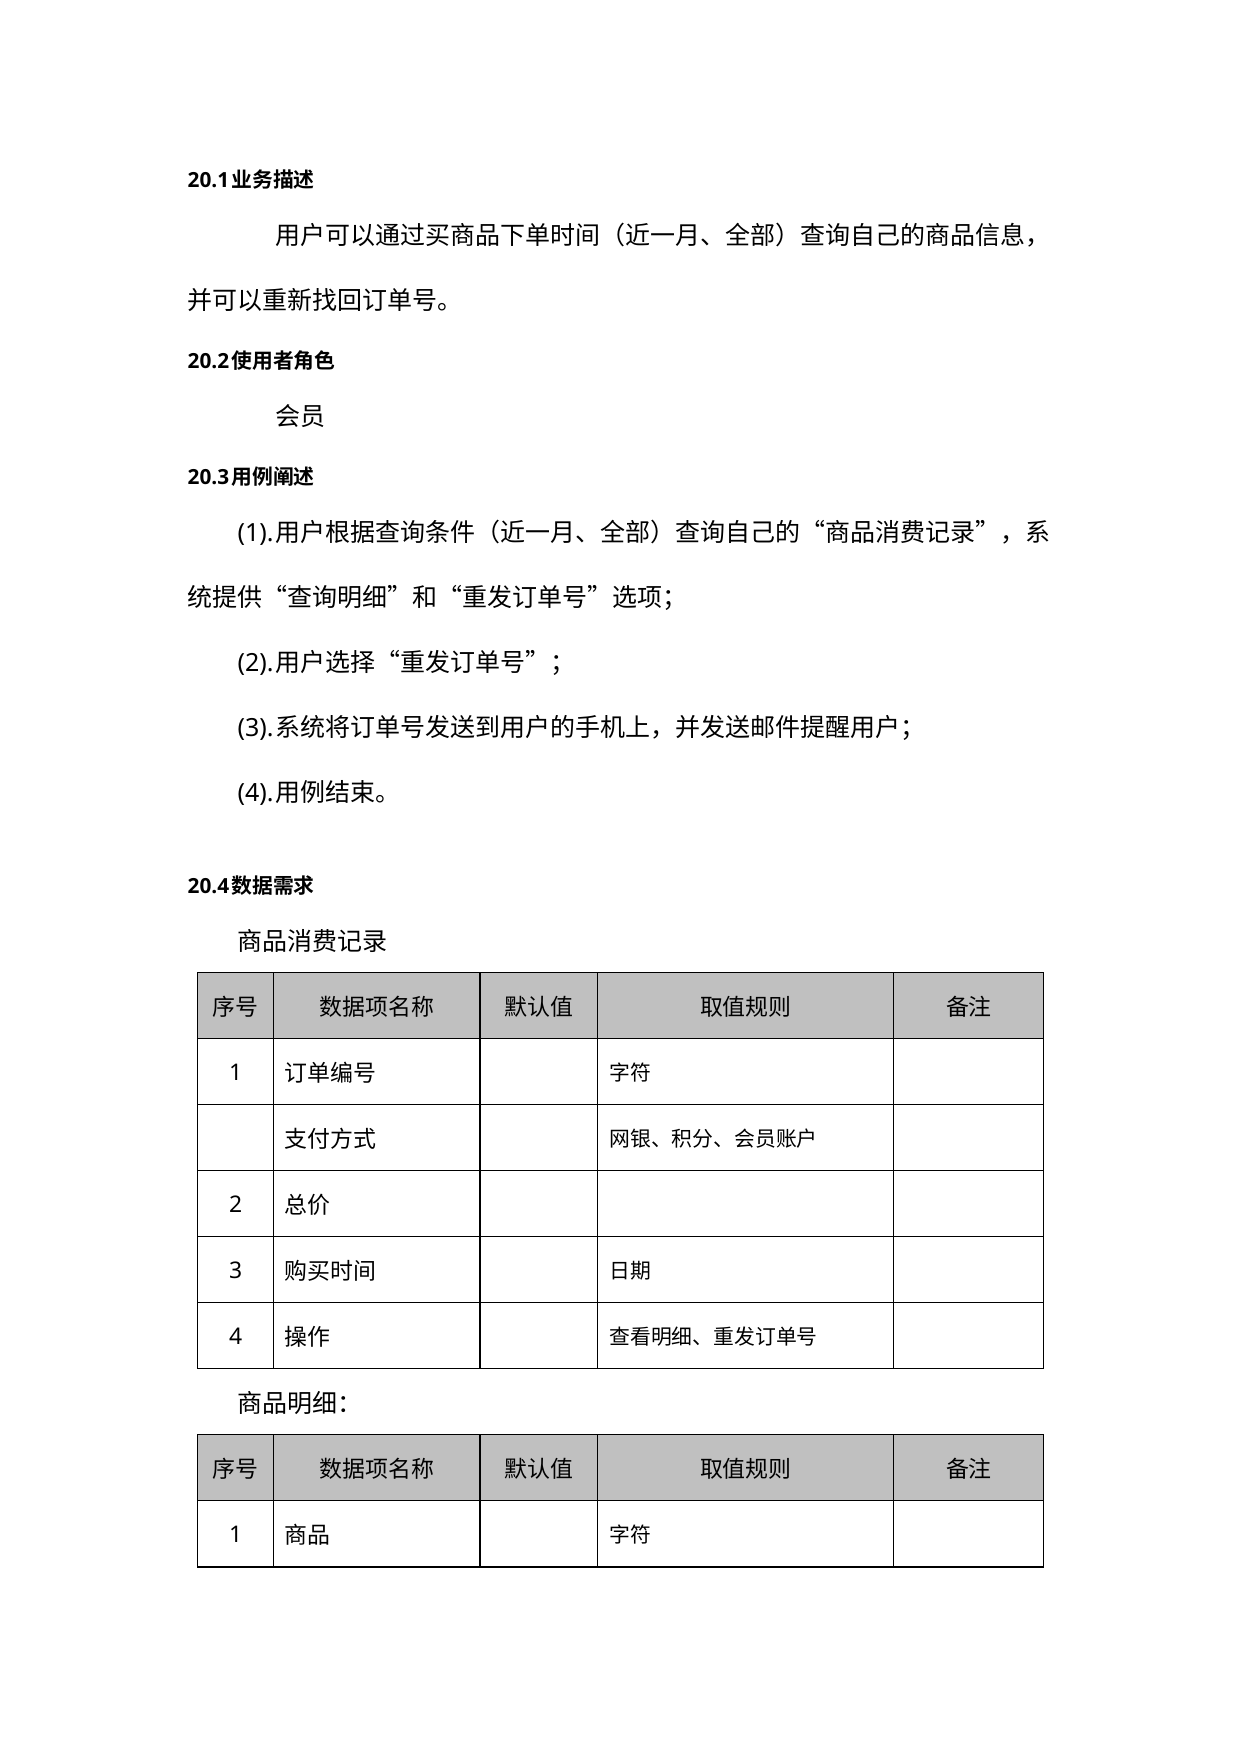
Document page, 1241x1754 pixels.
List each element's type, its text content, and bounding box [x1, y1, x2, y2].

table_header 序号 [198, 1435, 273, 1500]
table_header 数据项名称 [274, 1435, 479, 1500]
table_cell 1 [198, 1039, 273, 1104]
table_header 取值规则 [598, 973, 893, 1038]
table_cell 字符 [598, 1039, 893, 1104]
text 会员 [187, 382, 1053, 447]
table_cell 查看明细、重发订单号 [598, 1303, 893, 1368]
table_cell [481, 1303, 597, 1368]
table_cell [598, 1171, 893, 1236]
table_header 序号 [198, 973, 273, 1038]
table_cell [481, 1237, 597, 1302]
subtitle 用例阐述 [187, 459, 1053, 492]
table_cell 1 [198, 1501, 273, 1566]
table_cell [894, 1237, 1043, 1302]
subtitle 业务描述 [187, 162, 1053, 194]
table_cell [894, 1171, 1043, 1236]
table_cell 网银、积分、会员账户 [598, 1105, 893, 1170]
table_cell 支付方式 [274, 1105, 479, 1170]
subtitle 数据需求 [187, 868, 1053, 901]
text 用户可以通过买商品下单时间（近一月、全部）查询自己的商品信息，并可以重新找回订单号。 [187, 201, 1053, 331]
table_header 备注 [894, 1435, 1043, 1500]
table_cell 2 [198, 1171, 273, 1236]
list 系统将订单号发送到用户的手机上，并发送邮件提醒用户； [187, 693, 1053, 758]
table_cell [198, 1105, 273, 1170]
text 商品明细： [187, 1369, 1053, 1434]
table_cell 商品 [274, 1501, 479, 1566]
table_cell 字符 [598, 1501, 893, 1566]
table_cell [481, 1501, 597, 1566]
table_header 取值规则 [598, 1435, 893, 1500]
table_cell [481, 1171, 597, 1236]
subtitle 使用者角色 [187, 343, 1053, 376]
list 用例结束。 [187, 758, 1053, 823]
table_header 备注 [894, 973, 1043, 1038]
table_cell 日期 [598, 1237, 893, 1302]
table_cell 3 [198, 1237, 273, 1302]
table_cell 操作 [274, 1303, 479, 1368]
table_cell [481, 1105, 597, 1170]
table_cell [481, 1039, 597, 1104]
table_cell 总价 [274, 1171, 479, 1236]
table_cell [894, 1501, 1043, 1566]
table_header 数据项名称 [274, 973, 479, 1038]
list 用户根据查询条件（近一月、全部）查询自己的“商品消费记录”，系统提供“查询明细”和“重发订单号”选项； [187, 498, 1053, 628]
table_cell 购买时间 [274, 1237, 479, 1302]
table_header 默认值 [481, 973, 597, 1038]
table_cell [894, 1105, 1043, 1170]
table_header 默认值 [481, 1435, 597, 1500]
table_cell 4 [198, 1303, 273, 1368]
table_cell [894, 1303, 1043, 1368]
list 用户选择“重发订单号”； [187, 628, 1053, 693]
table_cell 订单编号 [274, 1039, 479, 1104]
text 商品消费记录 [187, 907, 1053, 972]
table_cell [894, 1039, 1043, 1104]
